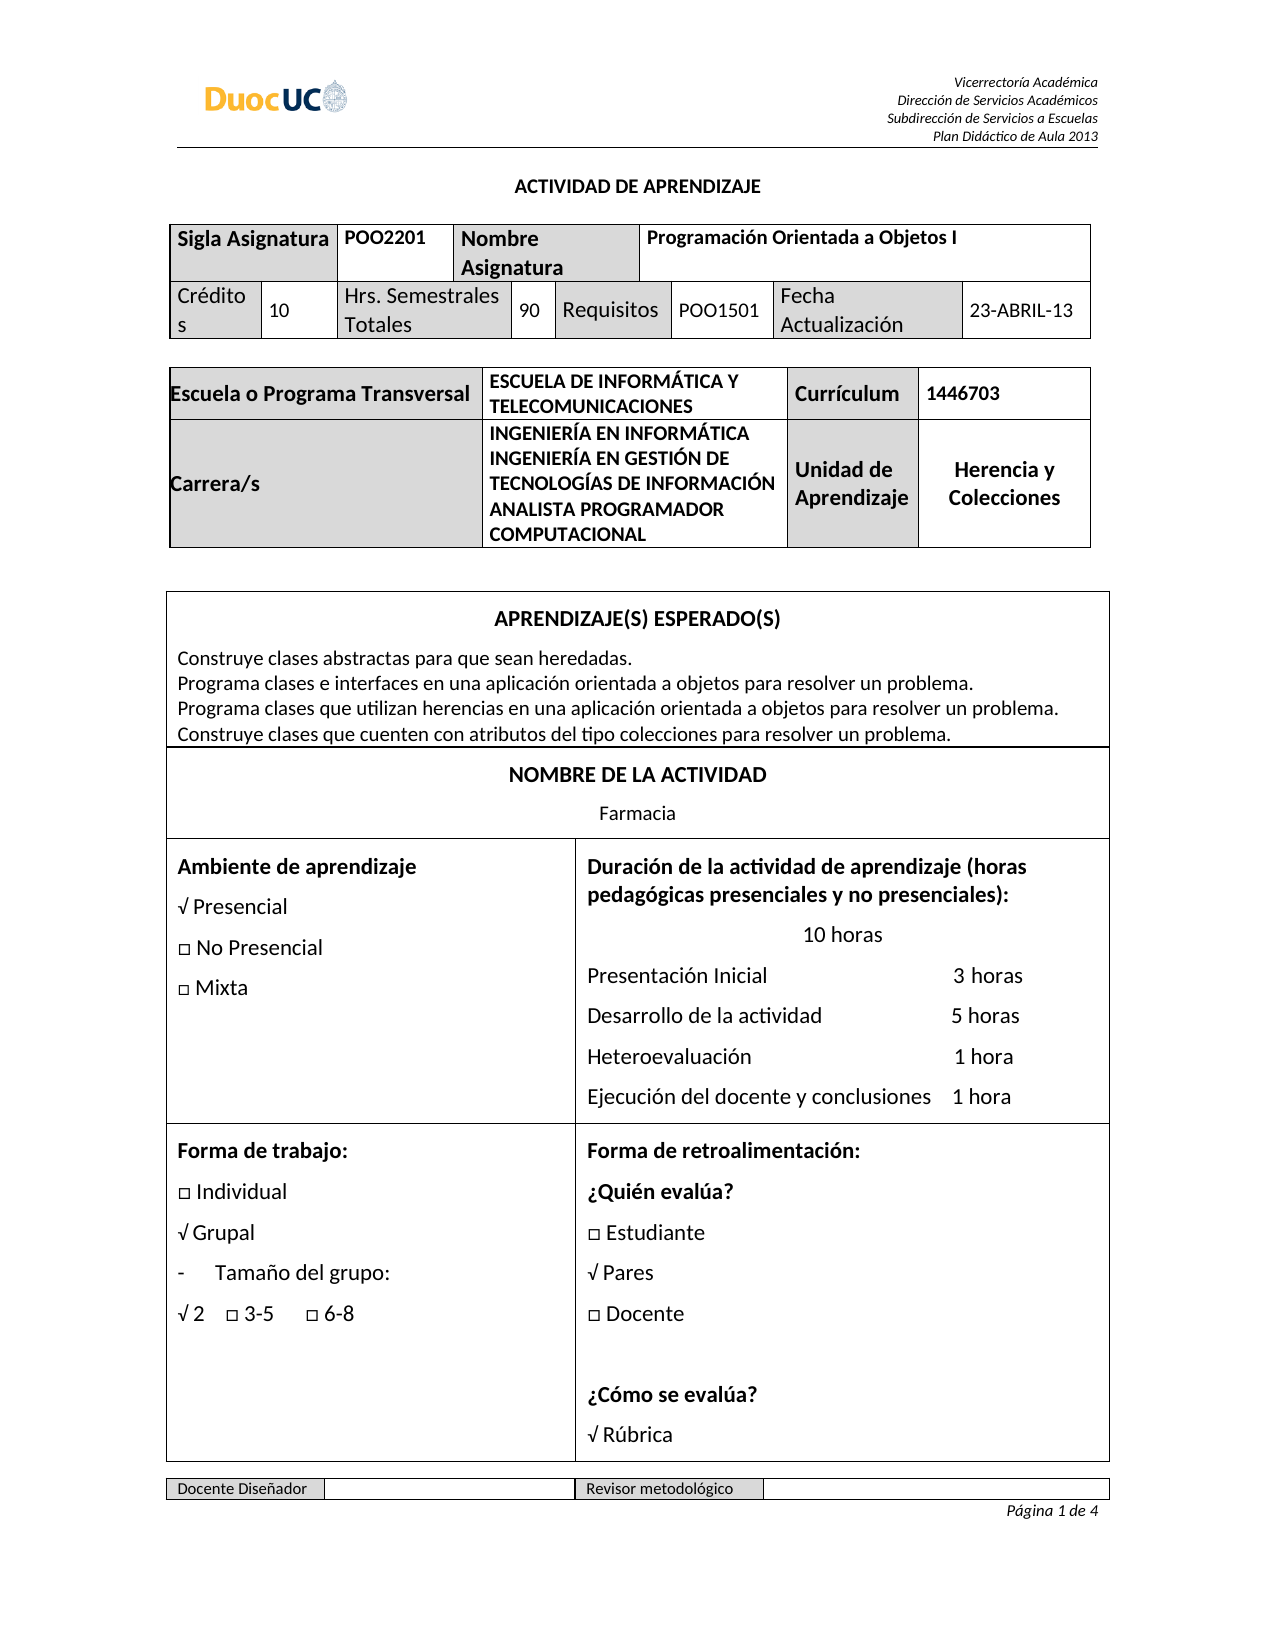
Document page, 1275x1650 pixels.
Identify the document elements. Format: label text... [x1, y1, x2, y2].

table_header 1446703 [919, 368, 1090, 419]
table_header Currículum [788, 368, 918, 419]
table_cell Carrera/s [171, 420, 482, 547]
table_cell Unidad de Aprendizaje [788, 420, 918, 547]
table_cell Fecha Actualización [774, 282, 962, 338]
table_cell Hrs. Semestrales Totales [338, 282, 511, 338]
table_cell NOMBRE DE LA ACTIVIDAD Farmacia [167, 748, 1109, 838]
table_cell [167, 1124, 575, 1461]
table_header ESCUELA DE INFORMÁTICA Y TELECOMUNICACIONES [483, 368, 787, 419]
table_cell 23-ABRIL-13 [963, 282, 1090, 338]
table_header Sigla Asignatura [171, 225, 337, 281]
table_header Nombre Asignatura [454, 225, 639, 281]
table_cell POO1501 [672, 282, 773, 338]
table_header POO2201 [338, 225, 453, 281]
table_header APRENDIZAJE(S) ESPERADO(S) Construye clases abstractas para que sean heredadas. Programa clases e interfaces en una aplicación orientada a objetos para resolver un problema. Programa clases que utilizan herencias en una aplicación orientada a objetos para resolver un problema. Construye clases que cuenten con atributos del tipo colecciones para resolver un problema. [167, 592, 1109, 746]
table_cell 90 [512, 282, 555, 338]
text ACTIVIDAD DE APRENDIZAJE [177, 173, 1098, 198]
table_cell Requisitos [556, 282, 671, 338]
table_cell Herencia y Colecciones [919, 420, 1090, 547]
table_header Programación Orientada a Objetos I [640, 225, 1090, 281]
table_header Escuela o Programa Transversal [171, 368, 482, 419]
table_cell INGENIERÍA EN INFORMÁTICA INGENIERÍA EN GESTIÓN DE TECNOLOGÍAS DE INFORMACIÓN ANALISTA PROGRAMADOR COMPUTACIONAL [483, 420, 787, 547]
picture [198, 76, 352, 115]
table_cell Créditos [171, 282, 261, 338]
table_cell Ambiente de aprendizaje √ Presencial □ No Presencial □ Mixta [167, 839, 575, 1123]
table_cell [576, 1124, 1109, 1461]
table_cell 10 [262, 282, 337, 338]
table_cell Duración de la actividad de aprendizaje (horas pedagógicas presenciales y no presenciales): 10 horas Presentación Inicial 3 horas Desarrollo de la actividad 5 horas Heteroevaluación 1 hora Ejecución del docente y conclusiones 1 hora [576, 839, 1109, 1123]
